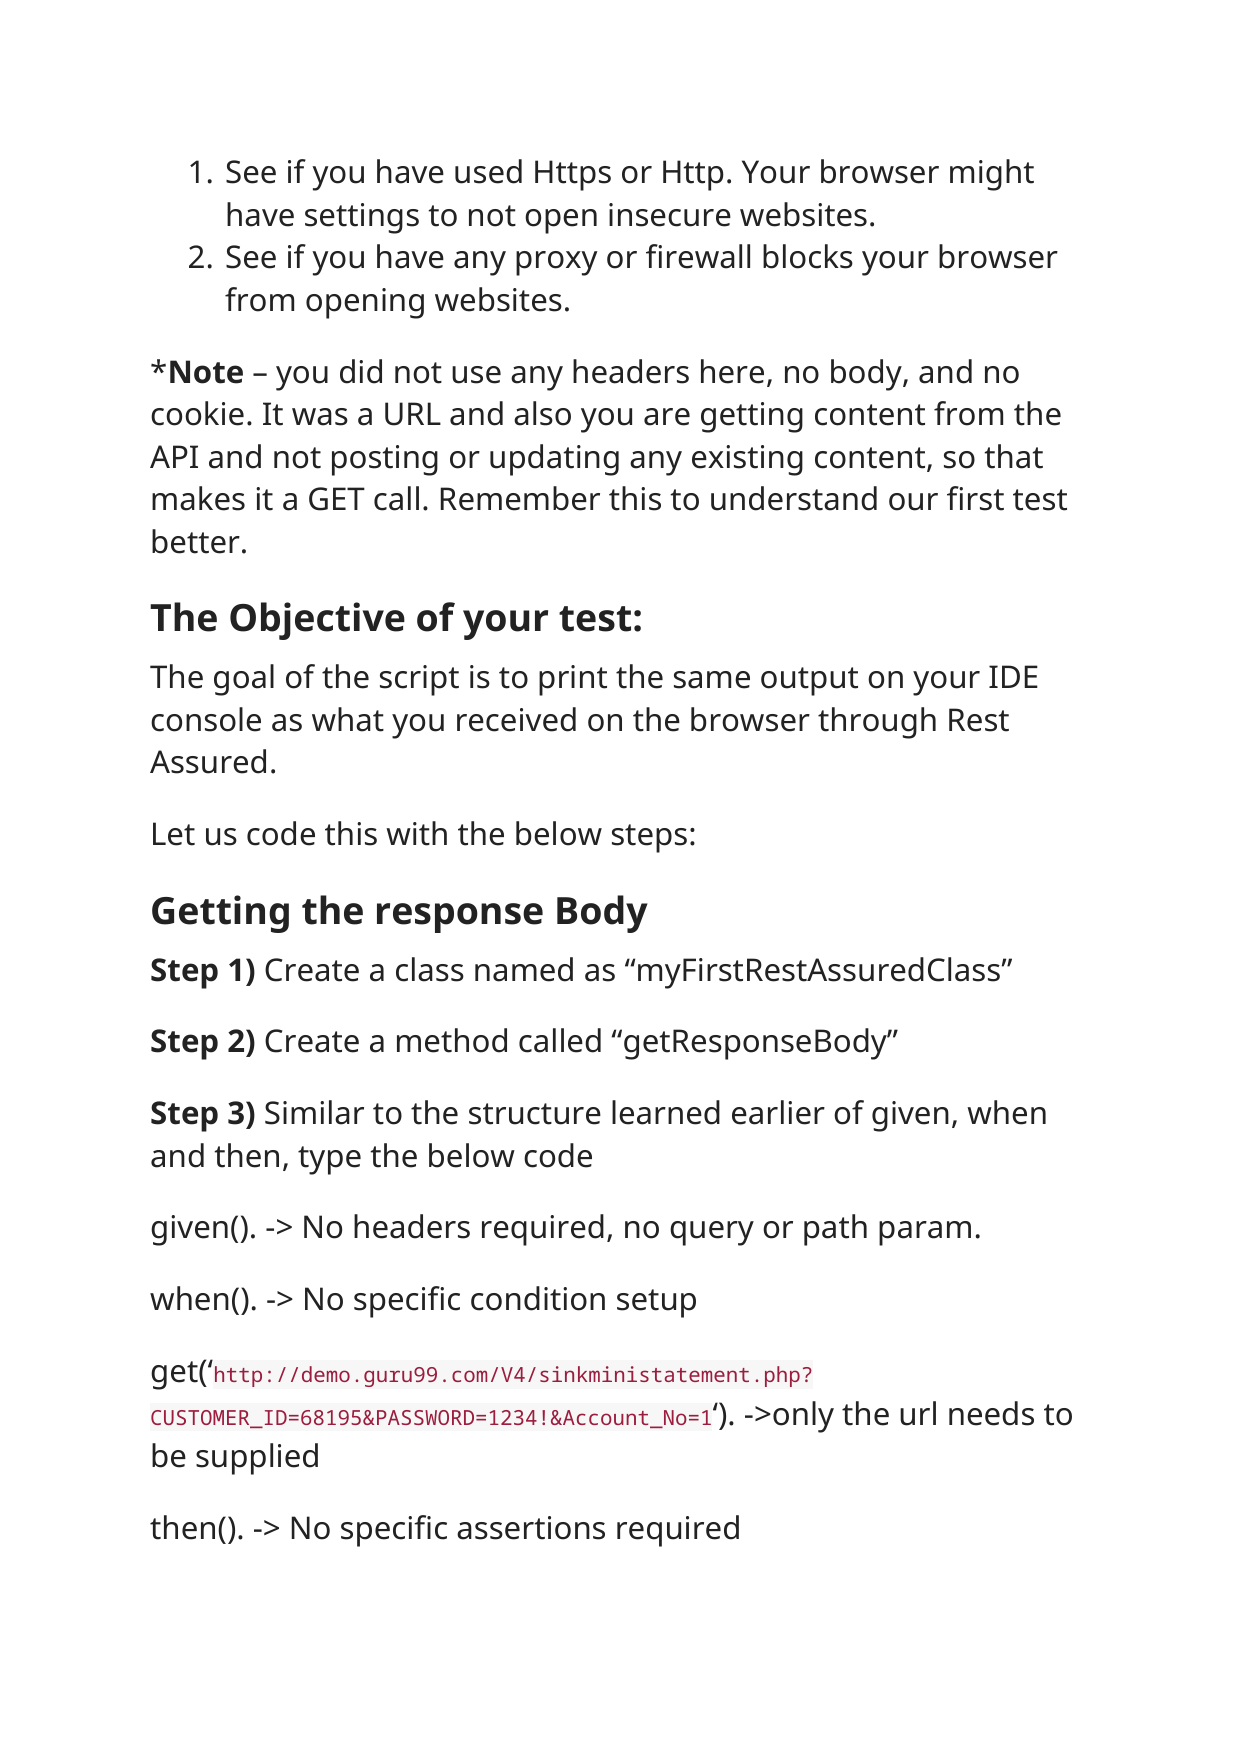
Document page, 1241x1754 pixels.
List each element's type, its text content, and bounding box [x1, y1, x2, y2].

text get(‘http://demo.guru99.com/V4/sinkministatement.php?CUSTOMER_ID=68195&PASSWORD=1234!&Account_No=1‘). ->only the url needs to be supplied [150, 1349, 1090, 1477]
text *Note – you did not use any headers here, no body, and no cookie. It was a URL and also you are getting content from the API and not posting or updating any existing content, so that makes it a GET call. Remember this to understand our first test better. [150, 349, 1090, 563]
text Step 2) Create a method called “getResponseBody” [150, 1019, 1090, 1062]
list See if you have any proxy or firewall blocks your browser from opening websites. [187, 235, 1090, 320]
text Let us code this with the below steps: [150, 812, 1090, 855]
text The goal of the script is to print the same output on your IDE console as what you received on the browser through Rest Assured. [150, 655, 1090, 783]
text when(). -> No specific condition setup [150, 1277, 1090, 1320]
text given(). -> No headers required, no query or path param. [150, 1206, 1090, 1248]
text Getting the response Body [150, 884, 1090, 935]
text Step 1) Create a class named as “myFirstRestAssuredClass” [150, 948, 1090, 990]
text Step 3) Similar to the structure learned earlier of given, when and then, type the below code [150, 1091, 1090, 1176]
list See if you have used Https or Http. Your browser might have settings to not open insecure websites. [187, 150, 1090, 235]
text then(). -> No specific assertions required [150, 1506, 1090, 1549]
text The Objective of your test: [150, 592, 1090, 643]
